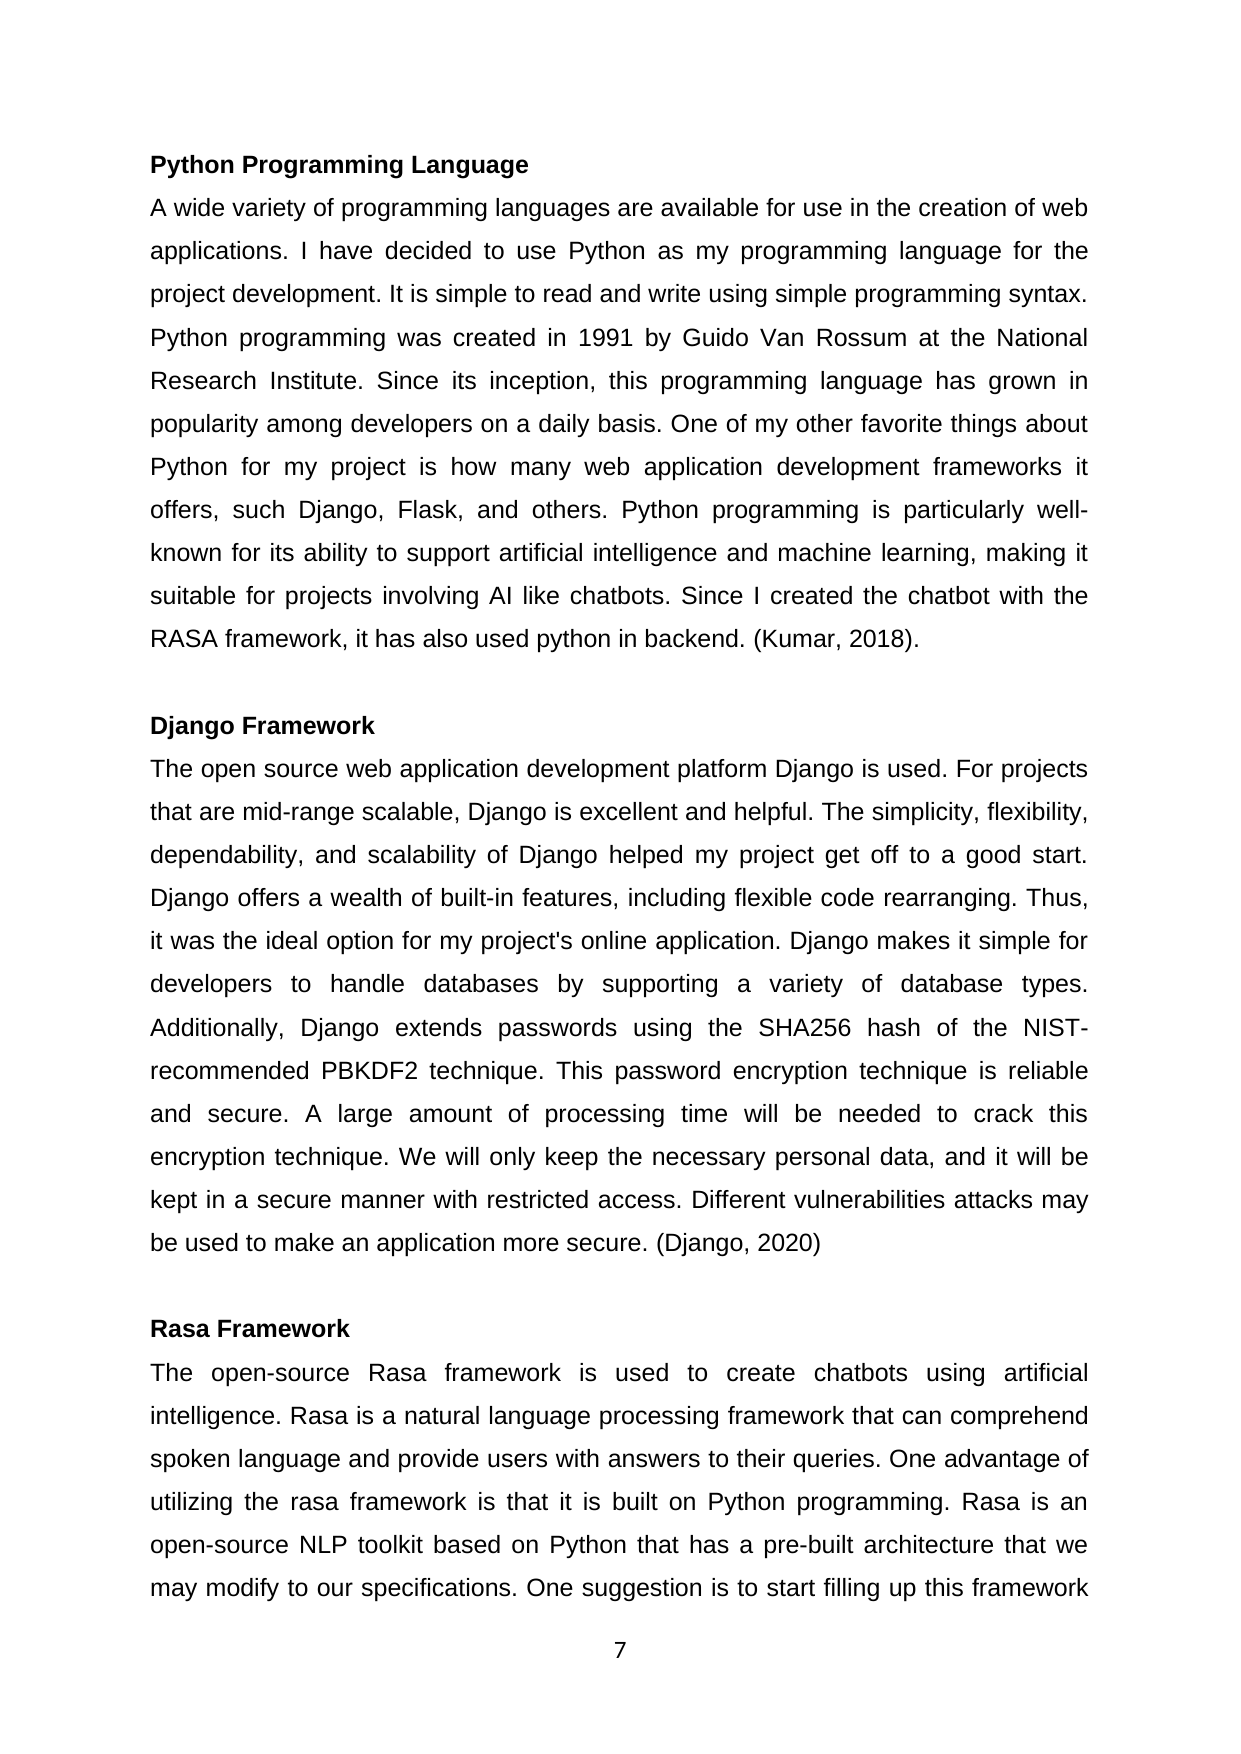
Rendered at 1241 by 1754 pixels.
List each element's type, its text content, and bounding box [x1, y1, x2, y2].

text Django Framework [150, 711, 1090, 739]
text The open source web application development platform Django is used. For projects that are mid-range scalable, Django is excellent and helpful. The simplicity, flexibility, dependability, and scalability of Django helped my project get off to a good start. Django offers a wealth of built-in features, including flexible code rearranging. Thus, it was the ideal option for my project's online application. Django makes it simple for developers to handle databases by supporting a variety of database types. Additionally, Django extends passwords using the SHA256 hash of the NIST-recommended PBKDF2 technique. This password encryption technique is reliable and secure. A large amount of processing time will be needed to crack this encryption technique. We will only keep the necessary personal data, and it will be kept in a secure manner with restricted access. Different vulnerabilities attacks may be used to make an application more secure. [150, 754, 1090, 1257]
text Rasa Framework [150, 1314, 1090, 1343]
text A wide variety of programming languages are available for use in the creation of web applications. I have decided to use Python as my programming language for the project development. It is simple to read and write using simple programming syntax. Python programming was created in 1991 by Guido Van Rossum at the National Research Institute. Since its inception, this programming language has grown in popularity among developers on a daily basis. One of my other favorite things about Python for my project is how many web application development frameworks it offers, such Django, Flask, and others. Python programming is particularly well-known for its ability to support artificial intelligence and machine learning, making it suitable for projects involving AI like chatbots. Since I created the chatbot with the RASA framework, it has also used python in backend. . [150, 193, 1090, 653]
text Python Programming Language [150, 150, 1090, 179]
